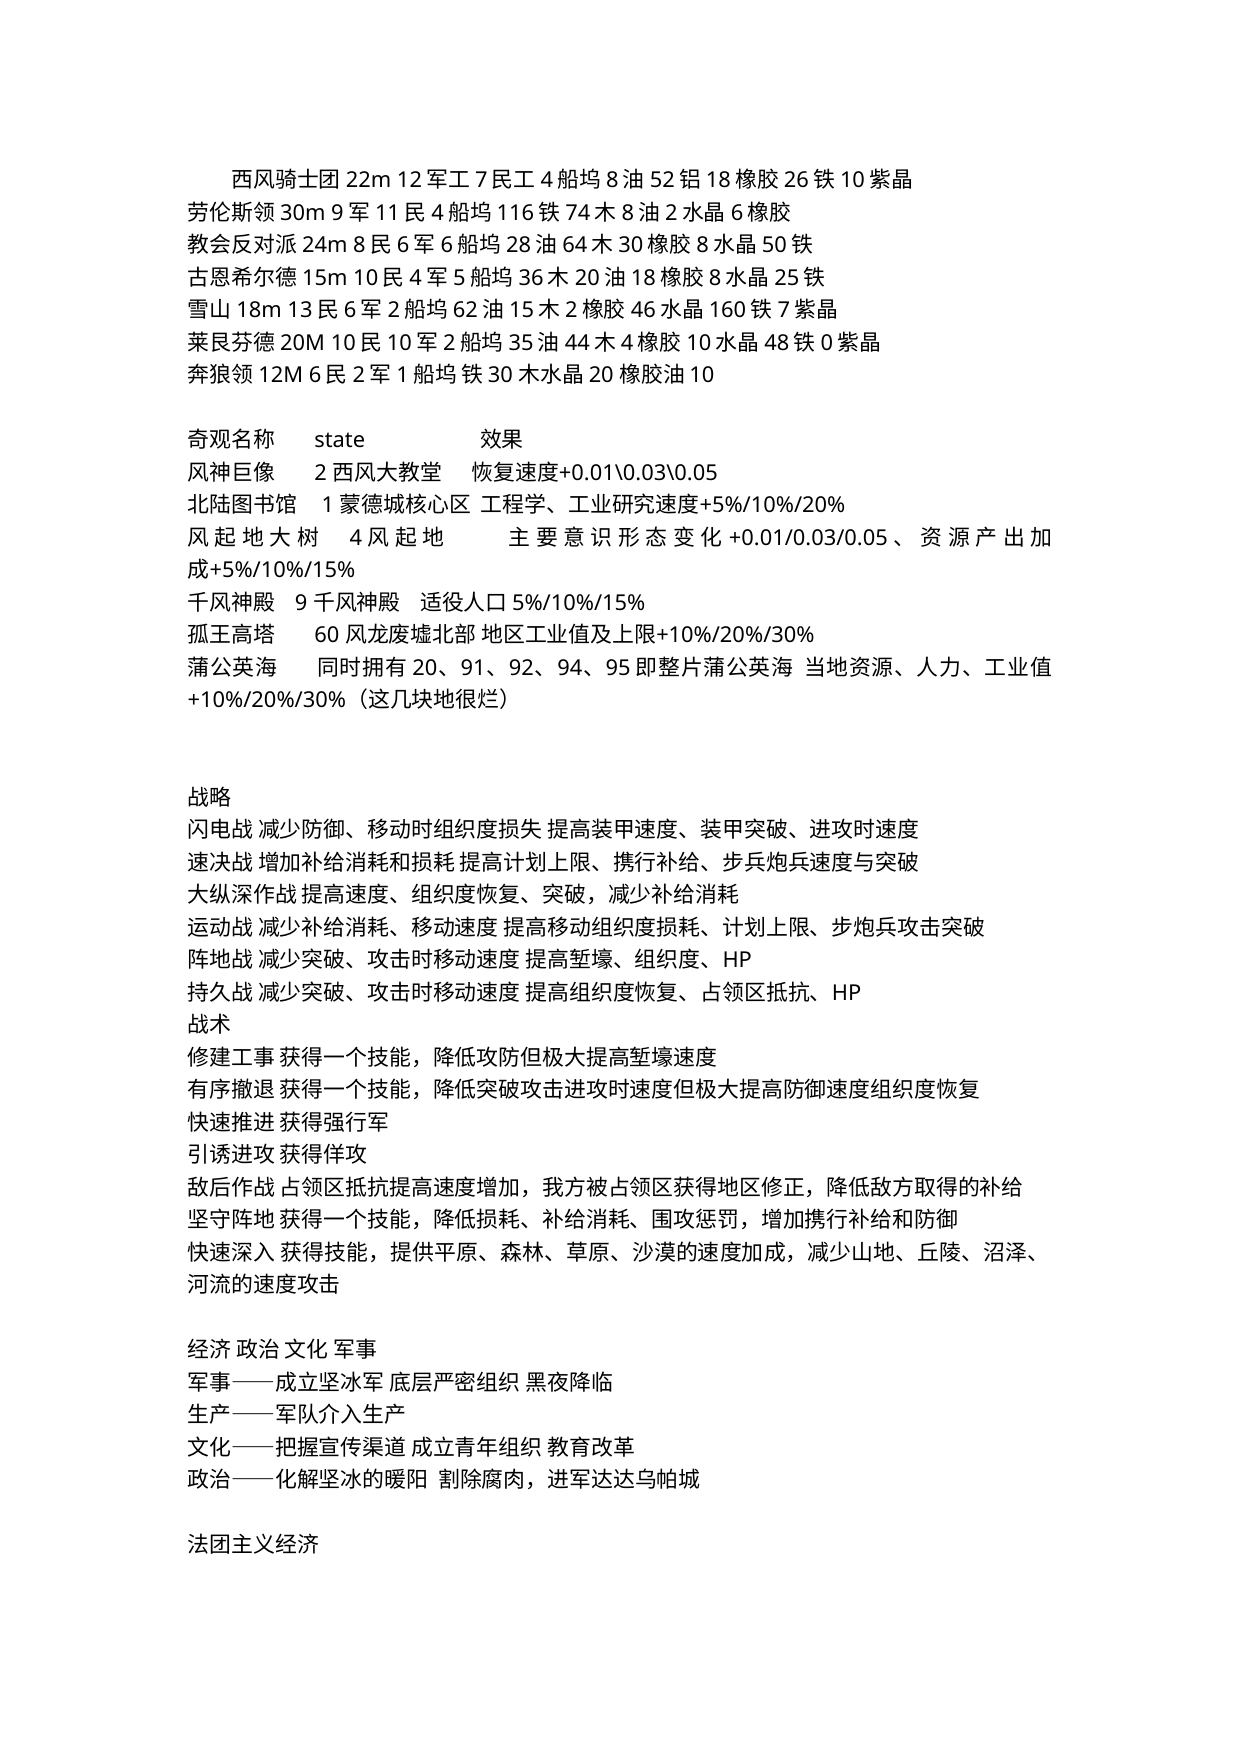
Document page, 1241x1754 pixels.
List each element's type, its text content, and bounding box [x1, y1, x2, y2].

text 劳伦斯领 30m 9军 11民 4船坞 116铁 74木 8油 2水晶 6橡胶 [187, 194, 1053, 227]
text 大纵深作战 提高速度、组织度恢复、突破，减少补给消耗 [187, 877, 1053, 909]
text 引诱进攻 获得佯攻 [187, 1137, 1053, 1169]
text 西风骑士团 22m 12军工 7民工 4船坞 8油 52铝 18橡胶 26铁 10紫晶 [187, 162, 1053, 194]
text 阵地战 减少突破、攻击时移动速度 提高堑壕、组织度、HP [187, 942, 1053, 974]
text 速决战 增加补给消耗和损耗 提高计划上限、携行补给、步兵炮兵速度与突破 [187, 844, 1053, 877]
text 奔狼领 12M 6民 2军 1船坞 铁30 木水晶20 橡胶油10 [187, 357, 1053, 389]
text 快速深入 获得技能，提供平原、森林、草原、沙漠的速度加成，减少山地、丘陵、沼泽、河流的速度攻击 [187, 1234, 1053, 1299]
text 生产——军队介入生产 [187, 1397, 1053, 1429]
text 战略 [187, 779, 1053, 812]
text 政治——化解坚冰的暖阳 割除腐肉，进军达达乌帕城 [187, 1462, 1053, 1494]
text 持久战 减少突破、攻击时移动速度 提高组织度恢复、占领区抵抗、HP [187, 974, 1053, 1007]
text 坚守阵地 获得一个技能，降低损耗、补给消耗、围攻惩罚，增加携行补给和防御 [187, 1202, 1053, 1234]
text 经济 政治 文化 军事 [187, 1332, 1053, 1364]
text 古恩希尔德 15m 10民 4军 5船坞 36木 20油 18橡胶 8水晶 25铁 [187, 259, 1053, 292]
text 闪电战 减少防御、移动时组织度损失 提高装甲速度、装甲突破、进攻时速度 [187, 812, 1053, 844]
text 文化——把握宣传渠道 成立青年组织 教育改革 [187, 1429, 1053, 1462]
text 运动战 减少补给消耗、移动速度 提高移动组织度损耗、计划上限、步炮兵攻击突破 [187, 909, 1053, 942]
text 敌后作战 占领区抵抗提高速度增加，我方被占领区获得地区修正，降低敌方取得的补给 [187, 1169, 1053, 1202]
text 军事——成立坚冰军 底层严密组织 黑夜降临 [187, 1364, 1053, 1397]
text 雪山 18m 13民 6军 2船坞 62油 15木 2橡胶 46水晶 160铁 7紫晶 [187, 292, 1053, 324]
text 快速推进 获得强行军 [187, 1104, 1053, 1137]
text 莱艮芬德 20M 10民 10军 2船坞 35油 44木 4橡胶 10水晶 48铁 0紫晶 [187, 324, 1053, 357]
text 奇观名称 state 效果 风神巨像 2 西风大教堂 恢复速度+0.01\0.03\0.05 北陆图书馆 1 蒙德城核心区 工程学、工业研究速度+5%/10%/20% 风起地大树 4 风起地 主要意识形态变化+0.01/0.03/0.05、资源产出加成+5%/10%/15% [187, 422, 1053, 584]
text 千风神殿 9 千风神殿 适役人口5%/10%/15% 孤王高塔 60 风龙废墟北部 地区工业值及上限+10%/20%/30% 蒲公英海 同时拥有20、91、92、94、95即整片蒲公英海 当地资源、人力、工业值+10%/20%/30%（这几块地很烂） [187, 584, 1053, 714]
text 战术 [187, 1007, 1053, 1039]
text 有序撤退 获得一个技能，降低突破攻击进攻时速度但极大提高防御速度组织度恢复 [187, 1072, 1053, 1104]
text 法团主义经济 [187, 1527, 1053, 1559]
text 修建工事 获得一个技能，降低攻防但极大提高堑壕速度 [187, 1039, 1053, 1072]
text 教会反对派 24m 8民 6军 6船坞 28油 64木 30橡胶 8水晶 50铁 [187, 227, 1053, 259]
